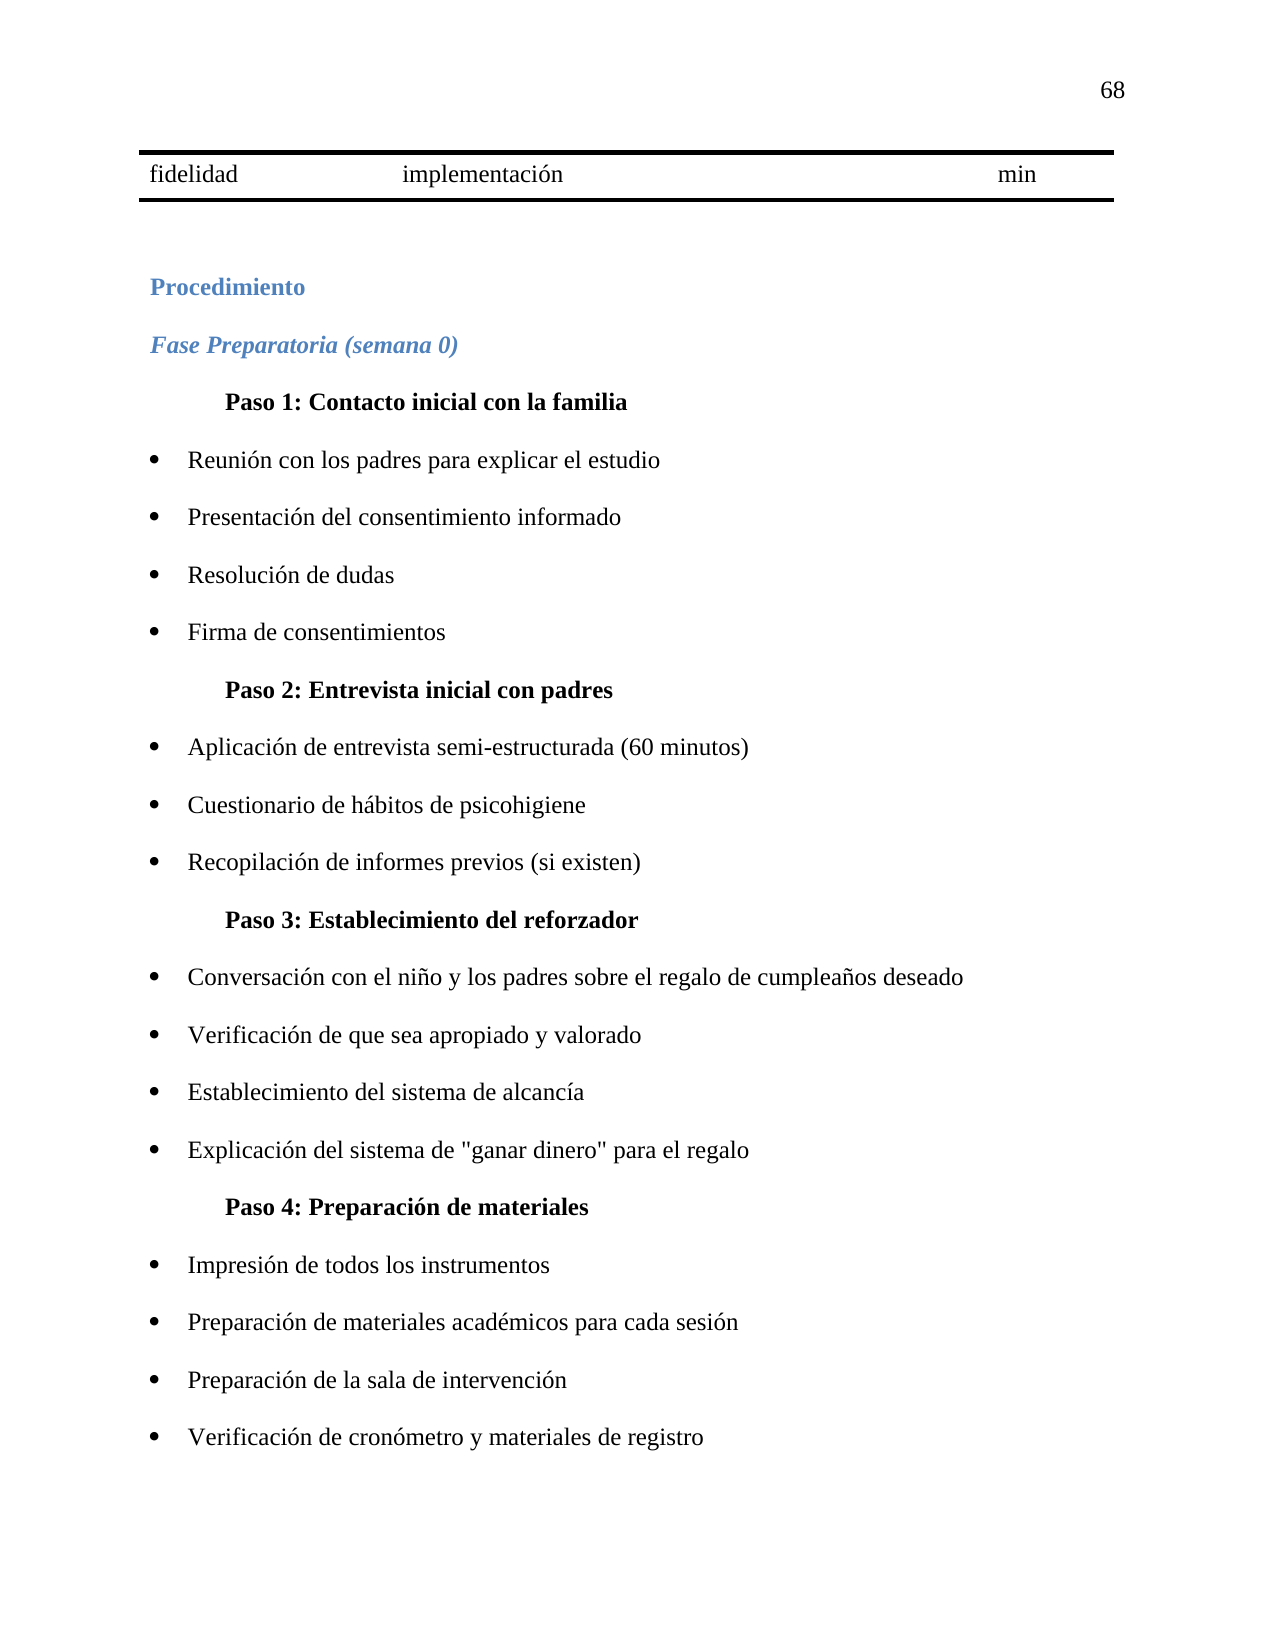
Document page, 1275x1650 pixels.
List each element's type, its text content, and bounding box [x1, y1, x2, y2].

list Preparación de la sala de intervención [150, 1365, 1125, 1393]
text Paso 2: Entrevista inicial con padres [150, 675, 1125, 703]
list Reunión con los padres para explicar el estudio [150, 445, 1125, 473]
text Paso 3: Establecimiento del reforzador [150, 905, 1125, 933]
list Verificación de que sea apropiado y valorado [150, 1020, 1125, 1048]
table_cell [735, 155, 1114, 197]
list Aplicación de entrevista semi-estructurada (60 minutos) [150, 732, 1125, 761]
list Cuestionario de hábitos de psicohigiene [150, 790, 1125, 818]
list Explicación del sistema de "ganar dinero" para el regalo [150, 1135, 1125, 1163]
list Resolución de dudas [150, 560, 1125, 588]
list Conversación con el niño y los padres sobre el regalo de cumpleaños deseado [150, 962, 1125, 991]
list Preparación de materiales académicos para cada sesión [150, 1307, 1125, 1336]
subtitle Fase Preparatoria (semana 0) [150, 330, 1125, 358]
list Firma de consentimientos [150, 617, 1125, 646]
text Paso 1: Contacto inicial con la familia [150, 387, 1125, 416]
text Paso 4: Preparación de materiales [150, 1192, 1125, 1221]
list Recopilación de informes previos (si existen) [150, 847, 1125, 876]
list Establecimiento del sistema de alcancía [150, 1077, 1125, 1106]
subtitle Procedimiento [150, 272, 1125, 301]
list Impresión de todos los instrumentos [150, 1250, 1125, 1278]
list Verificación de cronómetro y materiales de registro [150, 1422, 1125, 1451]
list Presentación del consentimiento informado [150, 502, 1125, 531]
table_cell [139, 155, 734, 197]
